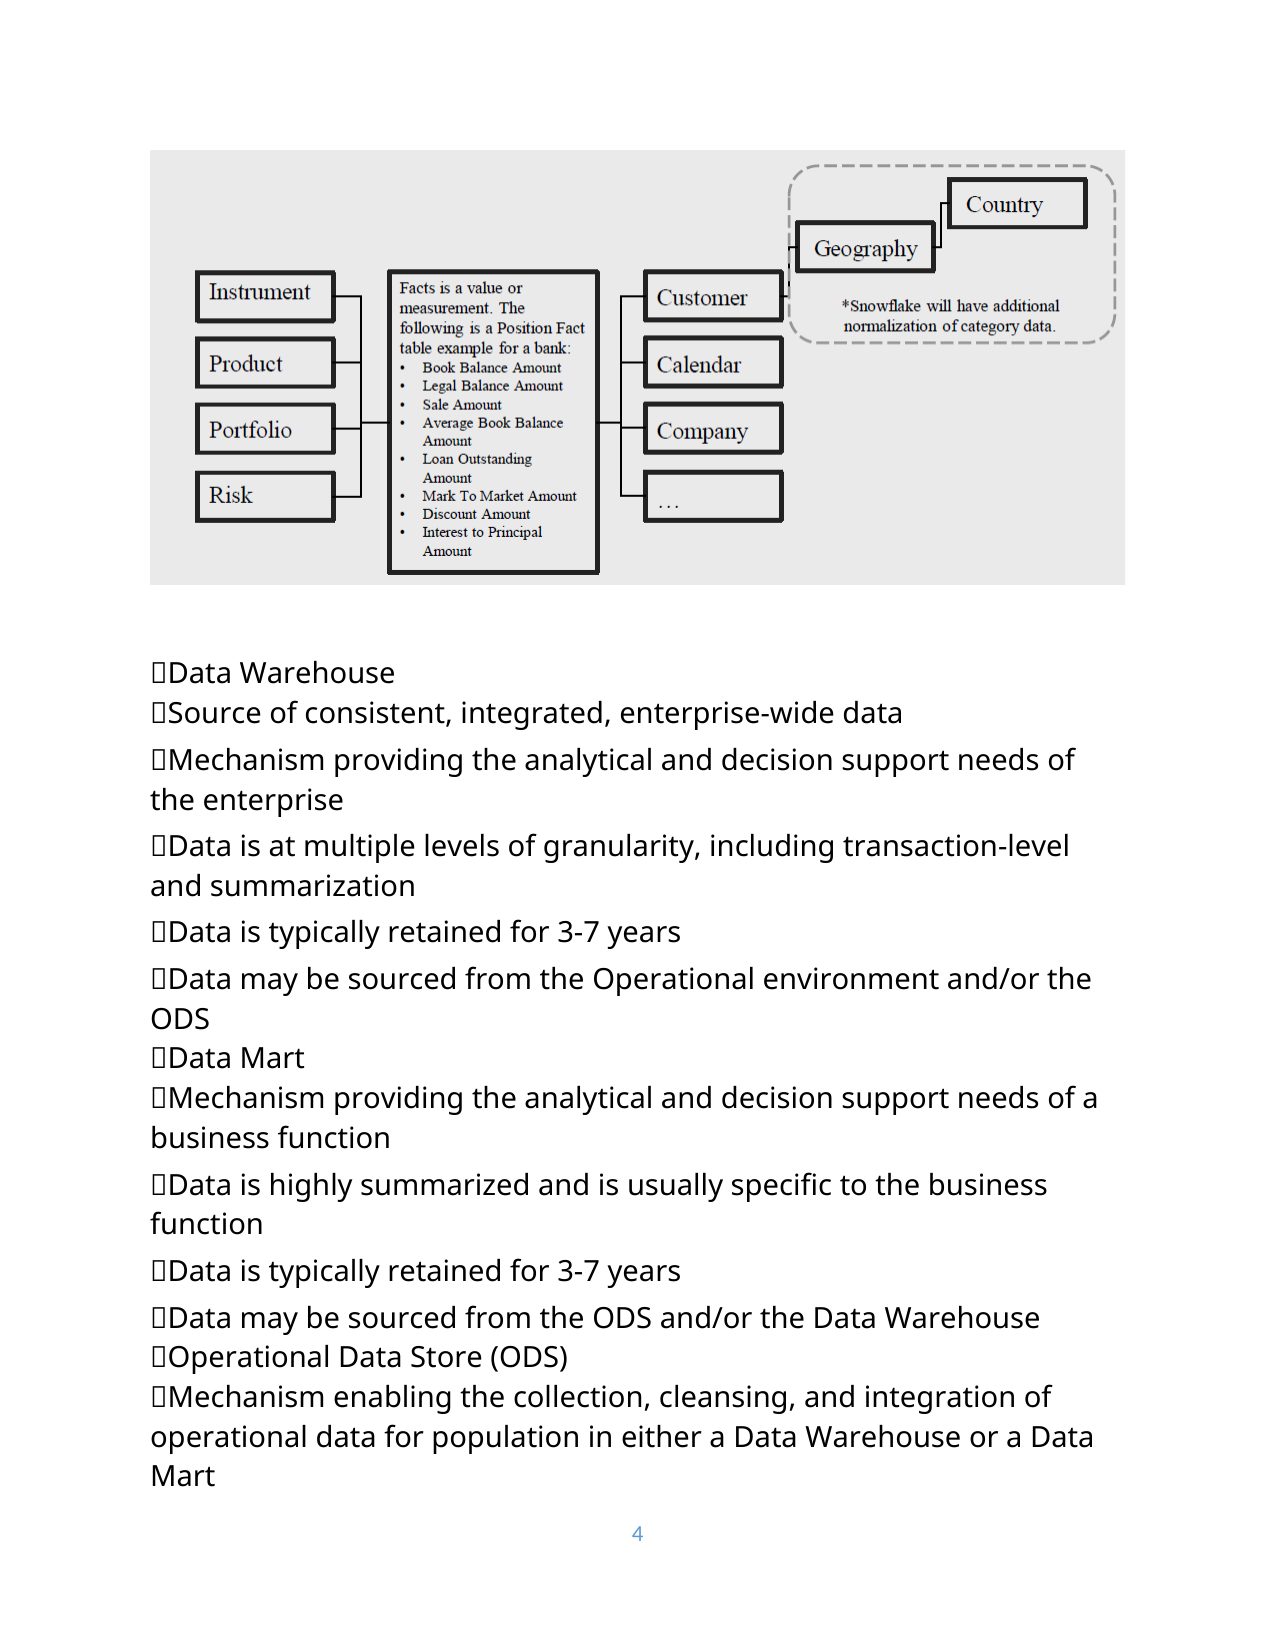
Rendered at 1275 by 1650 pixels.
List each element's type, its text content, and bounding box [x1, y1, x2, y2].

text Data is at multiple levels of granularity, including transaction-level and summarization [150, 825, 1125, 905]
text Mechanism enabling the collection, cleansing, and integration of operational data for population in either a Data Warehouse or a Data Mart [150, 1376, 1125, 1495]
text Mechanism providing the analytical and decision support needs of a business function [150, 1077, 1125, 1157]
text Source of consistent, integrated, enterprise-wide data [150, 692, 1125, 732]
text Operational Data Store (ODS) [150, 1337, 1125, 1376]
text Data is typically retained for 3-7 years [150, 1250, 1125, 1290]
picture [150, 150, 1125, 585]
text Data Mart [150, 1038, 1125, 1077]
text Data may be sourced from the ODS and/or the Data Warehouse [150, 1297, 1125, 1337]
text Data may be sourced from the Operational environment and/or the ODS [150, 958, 1125, 1038]
text Data Warehouse [150, 653, 1125, 692]
text Data is typically retained for 3-7 years [150, 912, 1125, 951]
text Mechanism providing the analytical and decision support needs of the enterprise [150, 739, 1125, 818]
text Data is highly summarized and is usually specific to the business function [150, 1164, 1125, 1243]
